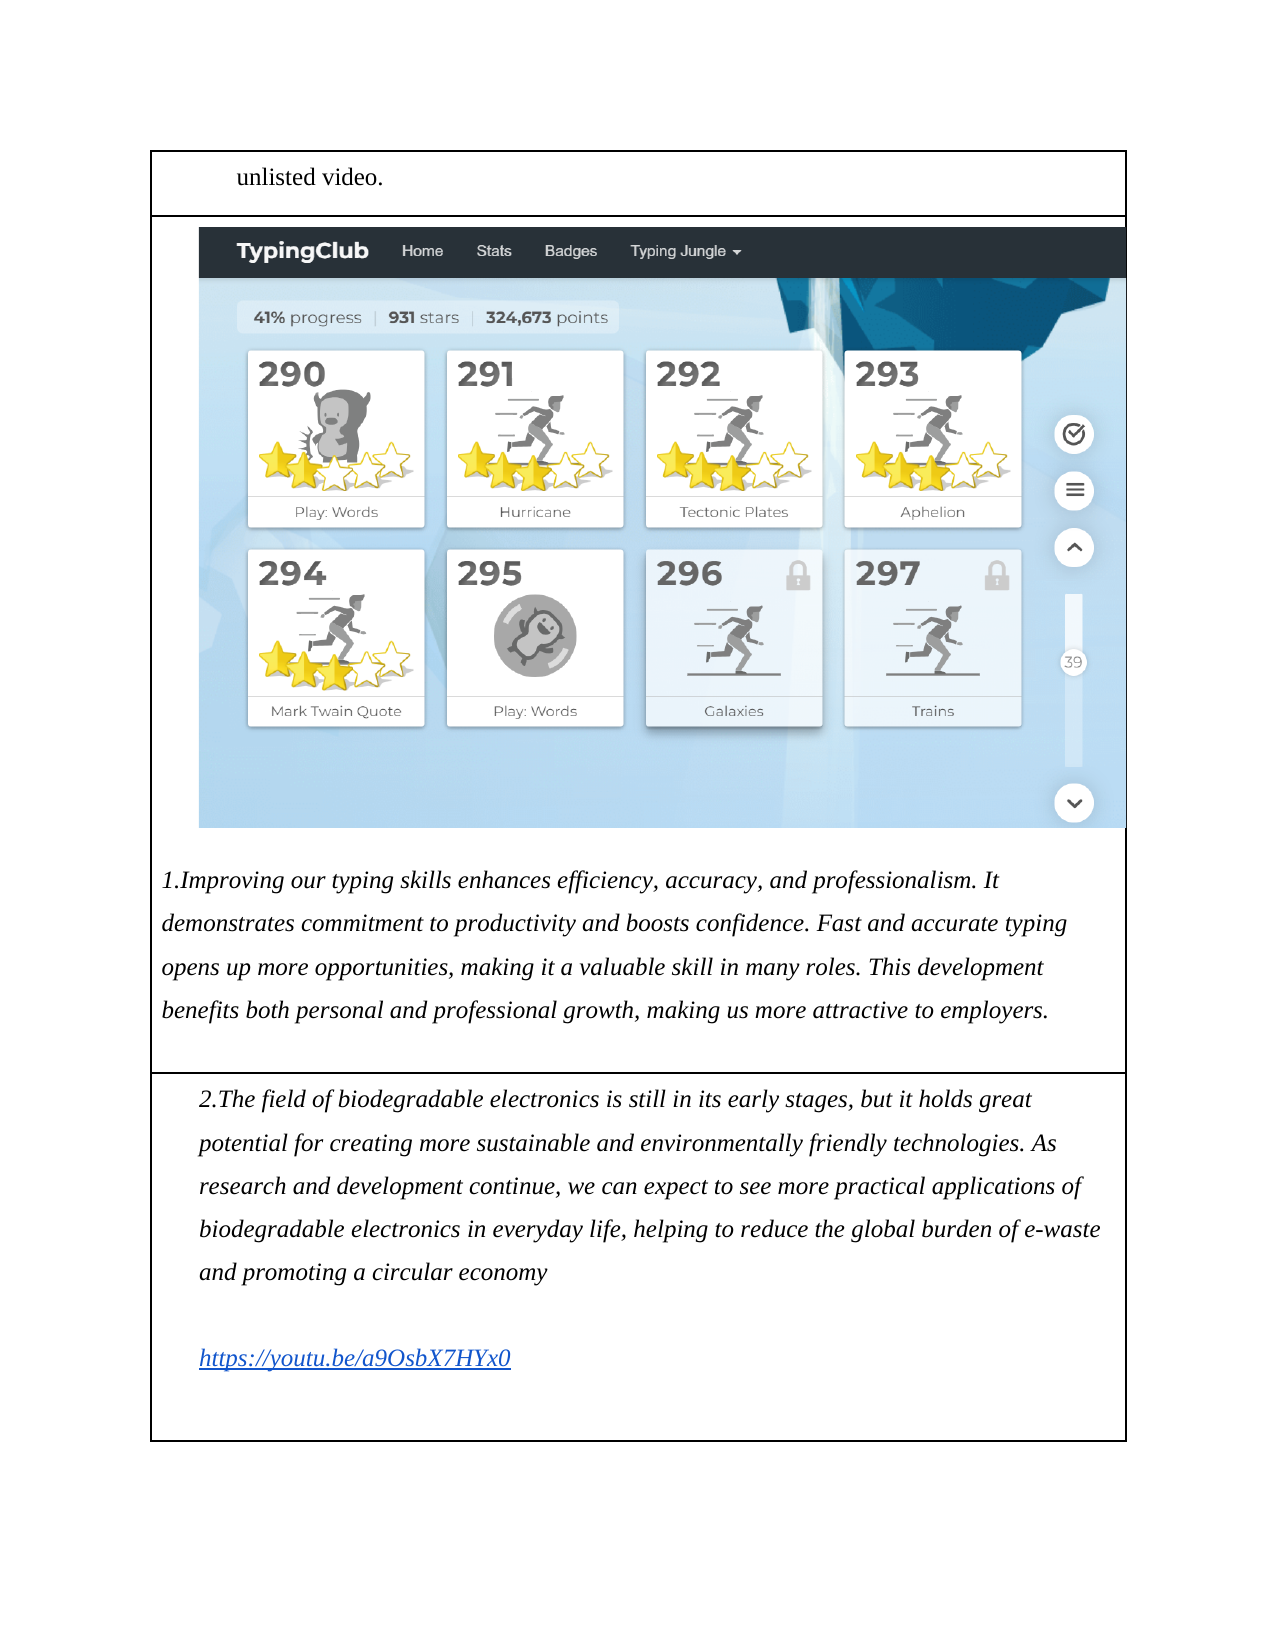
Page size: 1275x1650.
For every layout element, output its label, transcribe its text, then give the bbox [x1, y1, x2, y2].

picture [198, 227, 1127, 828]
table_cell 1.Improving our typing skills enhances efficiency, accuracy, and professionalism. It demonstrates commitment to productivity and boosts confidence. Fast and accurate typing opens up more opportunities, making it a valuable skill in many roles. This development benefits both personal and professional growth, making us more attractive to employers. [152, 217, 1125, 1072]
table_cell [152, 152, 1125, 215]
table_cell 2.The field of biodegradable electronics is still in its early stages, but it holds great potential for creating more sustainable and environmentally friendly technologies. As research and development continue, we can expect to see more practical applications of biodegradable electronics in everyday life, helping to reduce the global burden of e-waste and promoting a circular economy https://youtu.be/a9OsbX7HYx0 [152, 1074, 1125, 1440]
